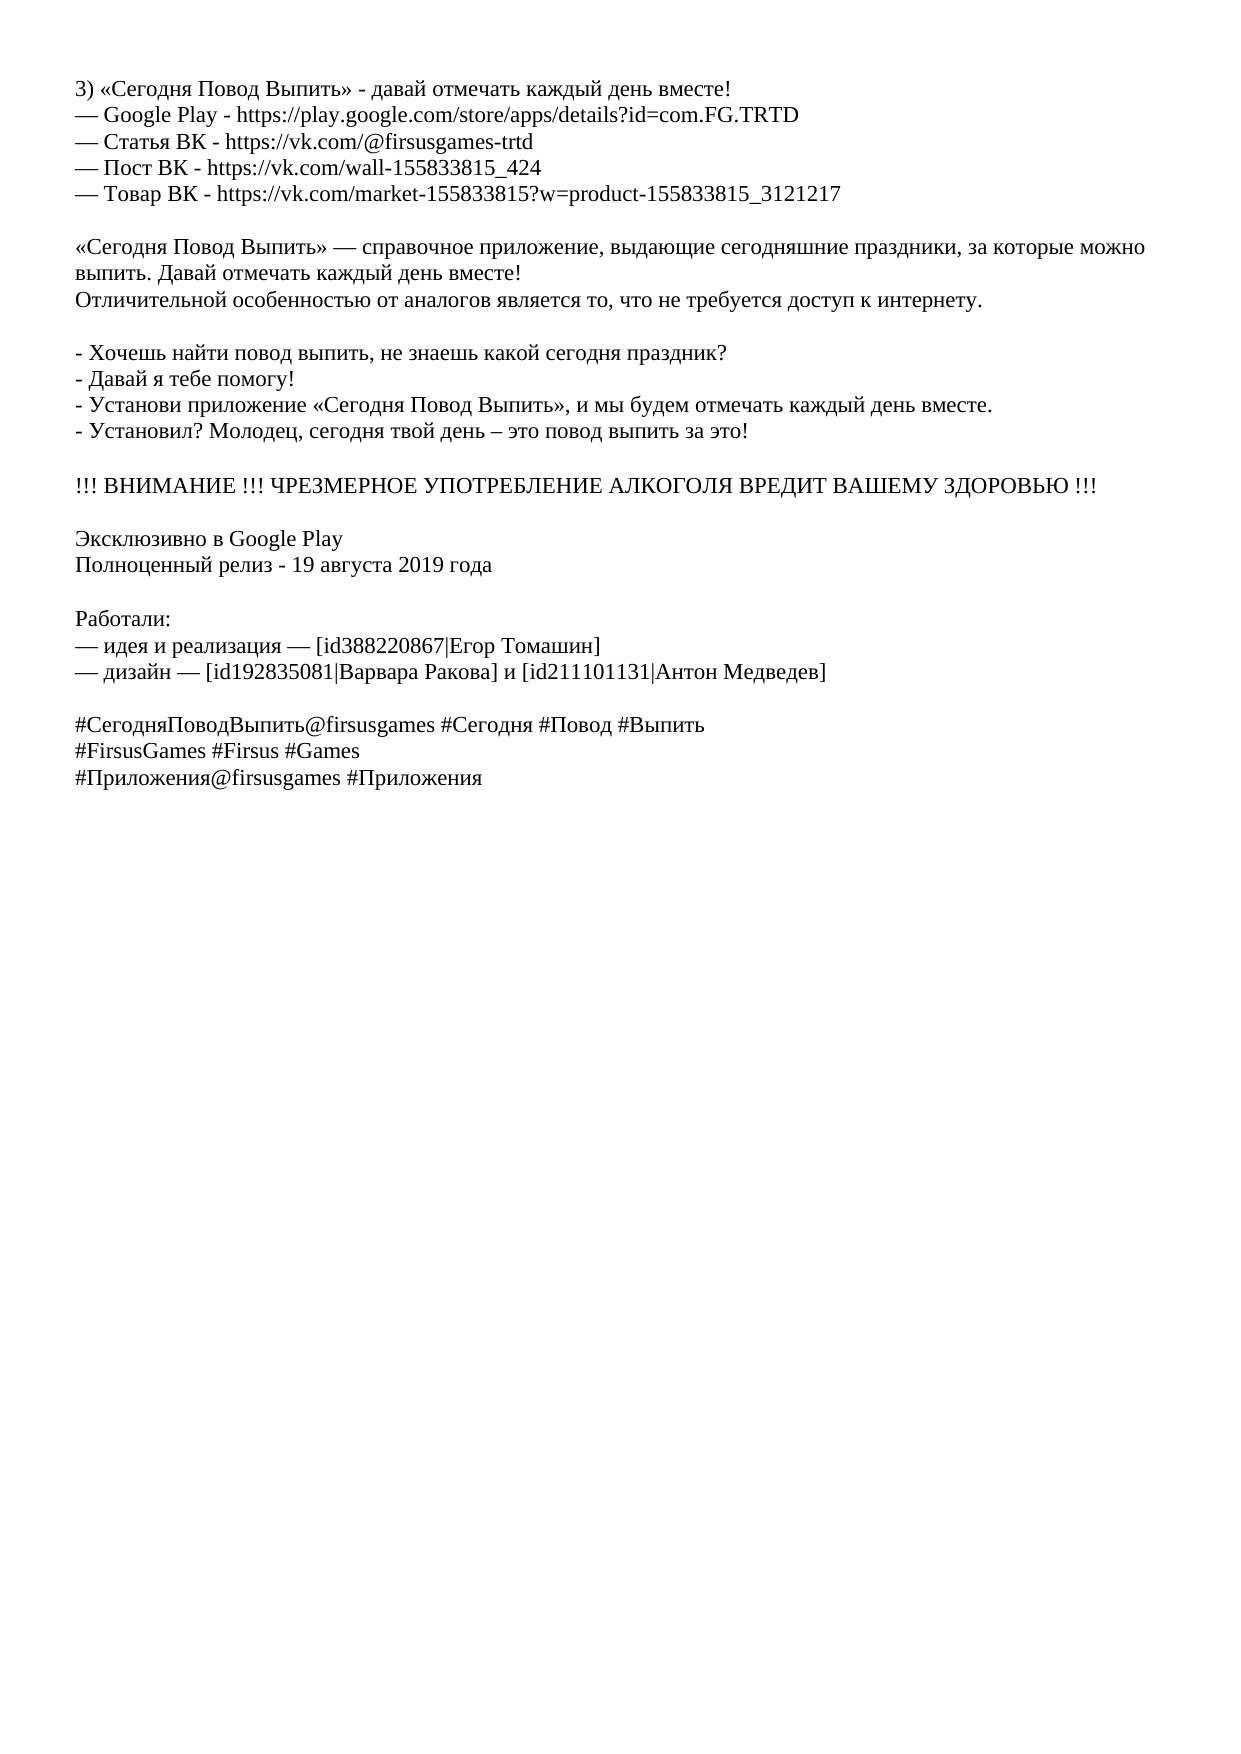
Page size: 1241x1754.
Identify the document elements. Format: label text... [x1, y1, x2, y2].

text Работали: [75, 605, 1165, 632]
text — Товар ВК - https://vk.com/market-155833815?w=product-155833815_3121217 [75, 180, 1165, 207]
text - Давай я тебе помогу! [75, 365, 1165, 391]
text — дизайн — [id192835081|Варвара Ракова] и [id211101131|Антон Медведев] [75, 658, 1165, 684]
text — Пост ВК - https://vk.com/wall-155833815_424 [75, 154, 1165, 180]
text Полноценный релиз - 19 августа 2019 года [75, 551, 1165, 577]
text — Статья ВК - https://vk.com/@firsusgames-trtd [75, 128, 1165, 154]
text !!! ВНИМАНИЕ !!! ЧРЕЗМЕРНОЕ УПОТРЕБЛЕНИЕ АЛКОГОЛЯ ВРЕДИТ ВАШЕМУ ЗДОРОВЬЮ !!! [75, 472, 1165, 498]
text «Сегодня Повод Выпить» — справочное приложение, выдающие сегодняшние праздники, за которые можно выпить. Давай отмечать каждый день вместе! [75, 233, 1165, 286]
text #FirsusGames #Firsus #Games [75, 737, 1165, 763]
text - Хочешь найти повод выпить, не знаешь какой сегодня праздник? [75, 338, 1165, 365]
text - Установил? Молодец, сегодня твой день – это повод выпить за это! [75, 418, 1165, 444]
text — Google Play - https://play.google.com/store/apps/details?id=com.FG.TRTD [75, 101, 1165, 128]
text - Установи приложение «Сегодня Повод Выпить», и мы будем отмечать каждый день вместе. [75, 391, 1165, 418]
text #Приложения@firsusgames #Приложения [75, 763, 1165, 790]
text #СегодняПоводВыпить@firsusgames #Сегодня #Повод #Выпить [75, 711, 1165, 737]
text — идея и реализация — [id388220867|Егор Томашин] [75, 632, 1165, 658]
text Эксклюзивно в Google Play [75, 525, 1165, 551]
text 3) «Сегодня Повод Выпить» - давай отмечать каждый день вместе! [75, 75, 1165, 101]
text Отличительной особенностью от аналогов является то, что не требуется доступ к интернету. [75, 286, 1165, 312]
